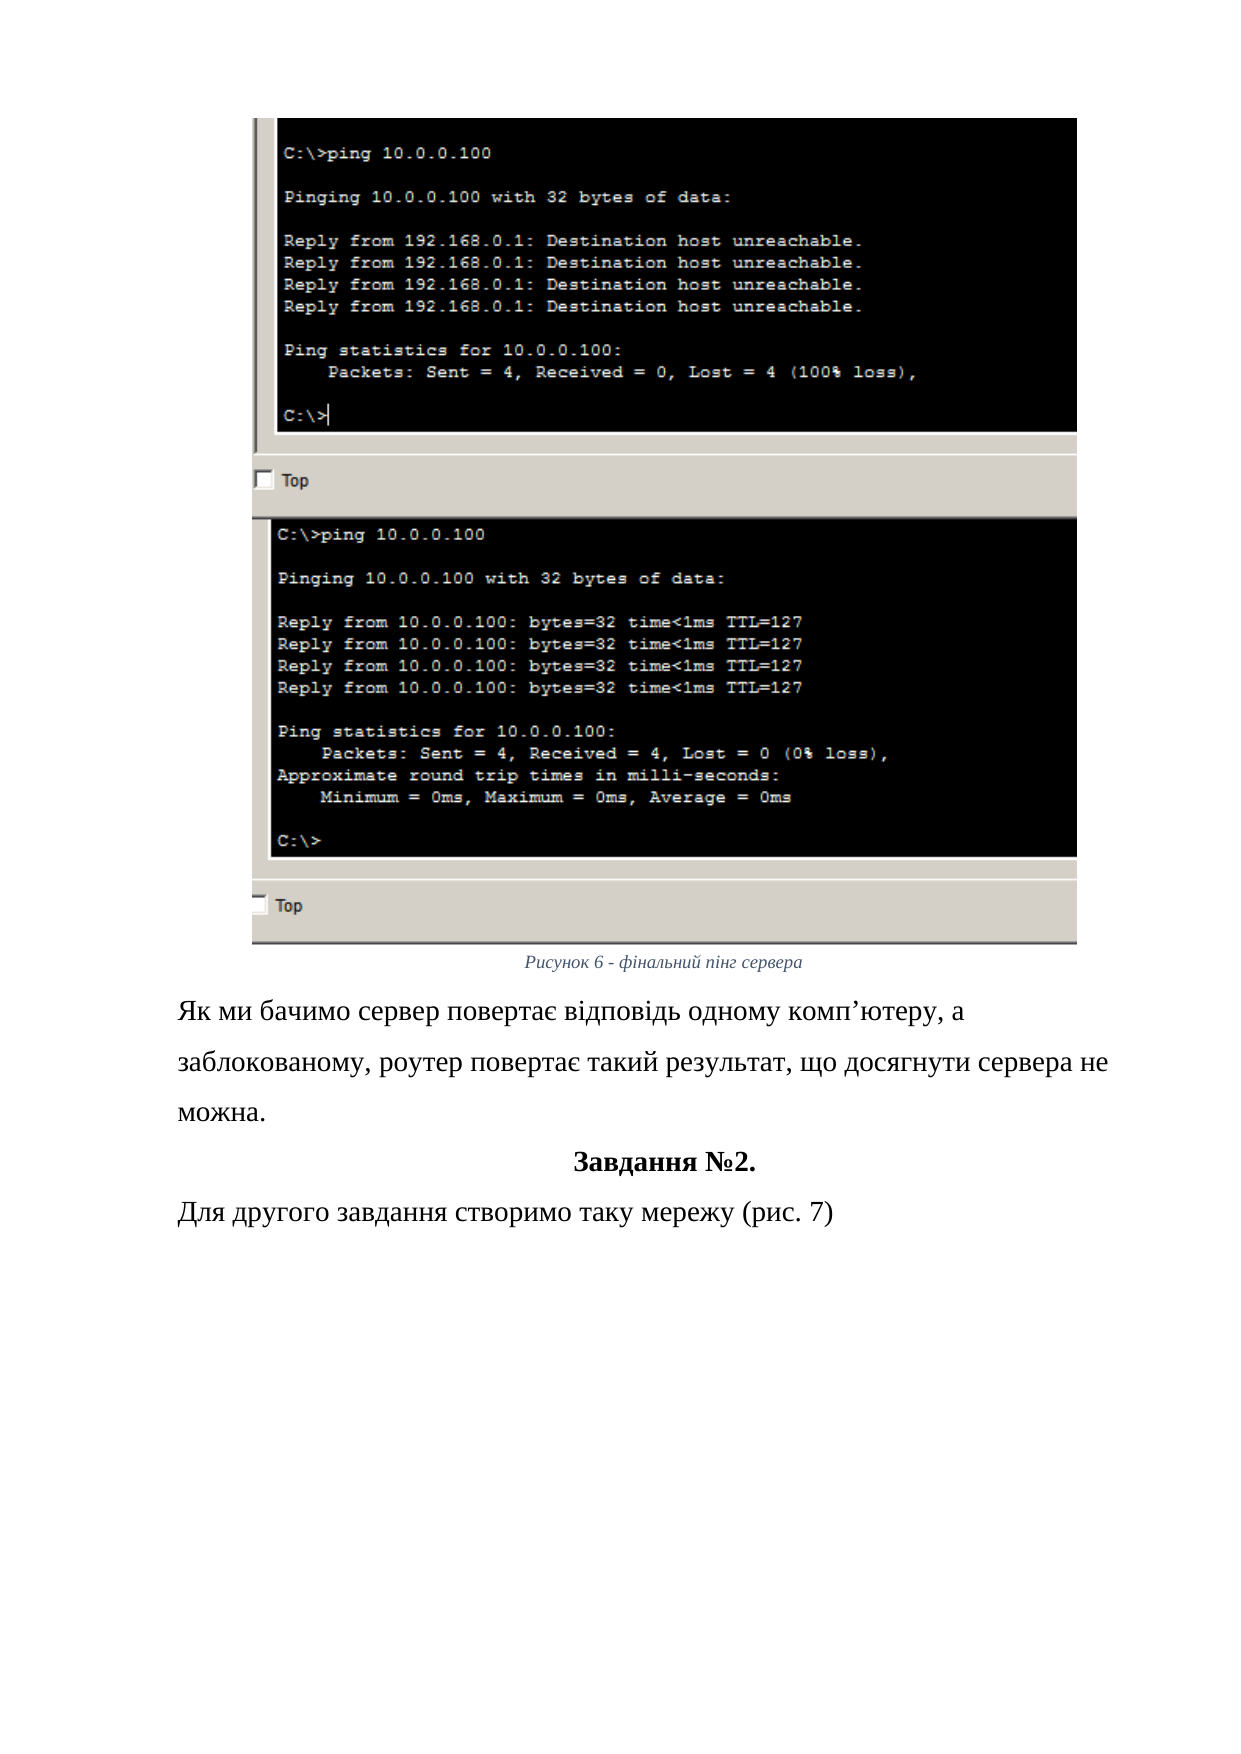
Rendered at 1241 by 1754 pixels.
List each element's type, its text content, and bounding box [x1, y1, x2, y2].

picture [252, 118, 1077, 951]
text Для другого завдання створимо таку мережу (рис. 7) [177, 1194, 1152, 1228]
text Як ми бачимо сервер повертає відповідь одному комп’ютеру, а заблокованому, роутер повертає такий результат, що досягнути сервера не можна. [177, 993, 1152, 1127]
text Рисунок 6 - фінальний пінг сервера [177, 951, 1152, 972]
text Завдання №2. [177, 1144, 1152, 1178]
